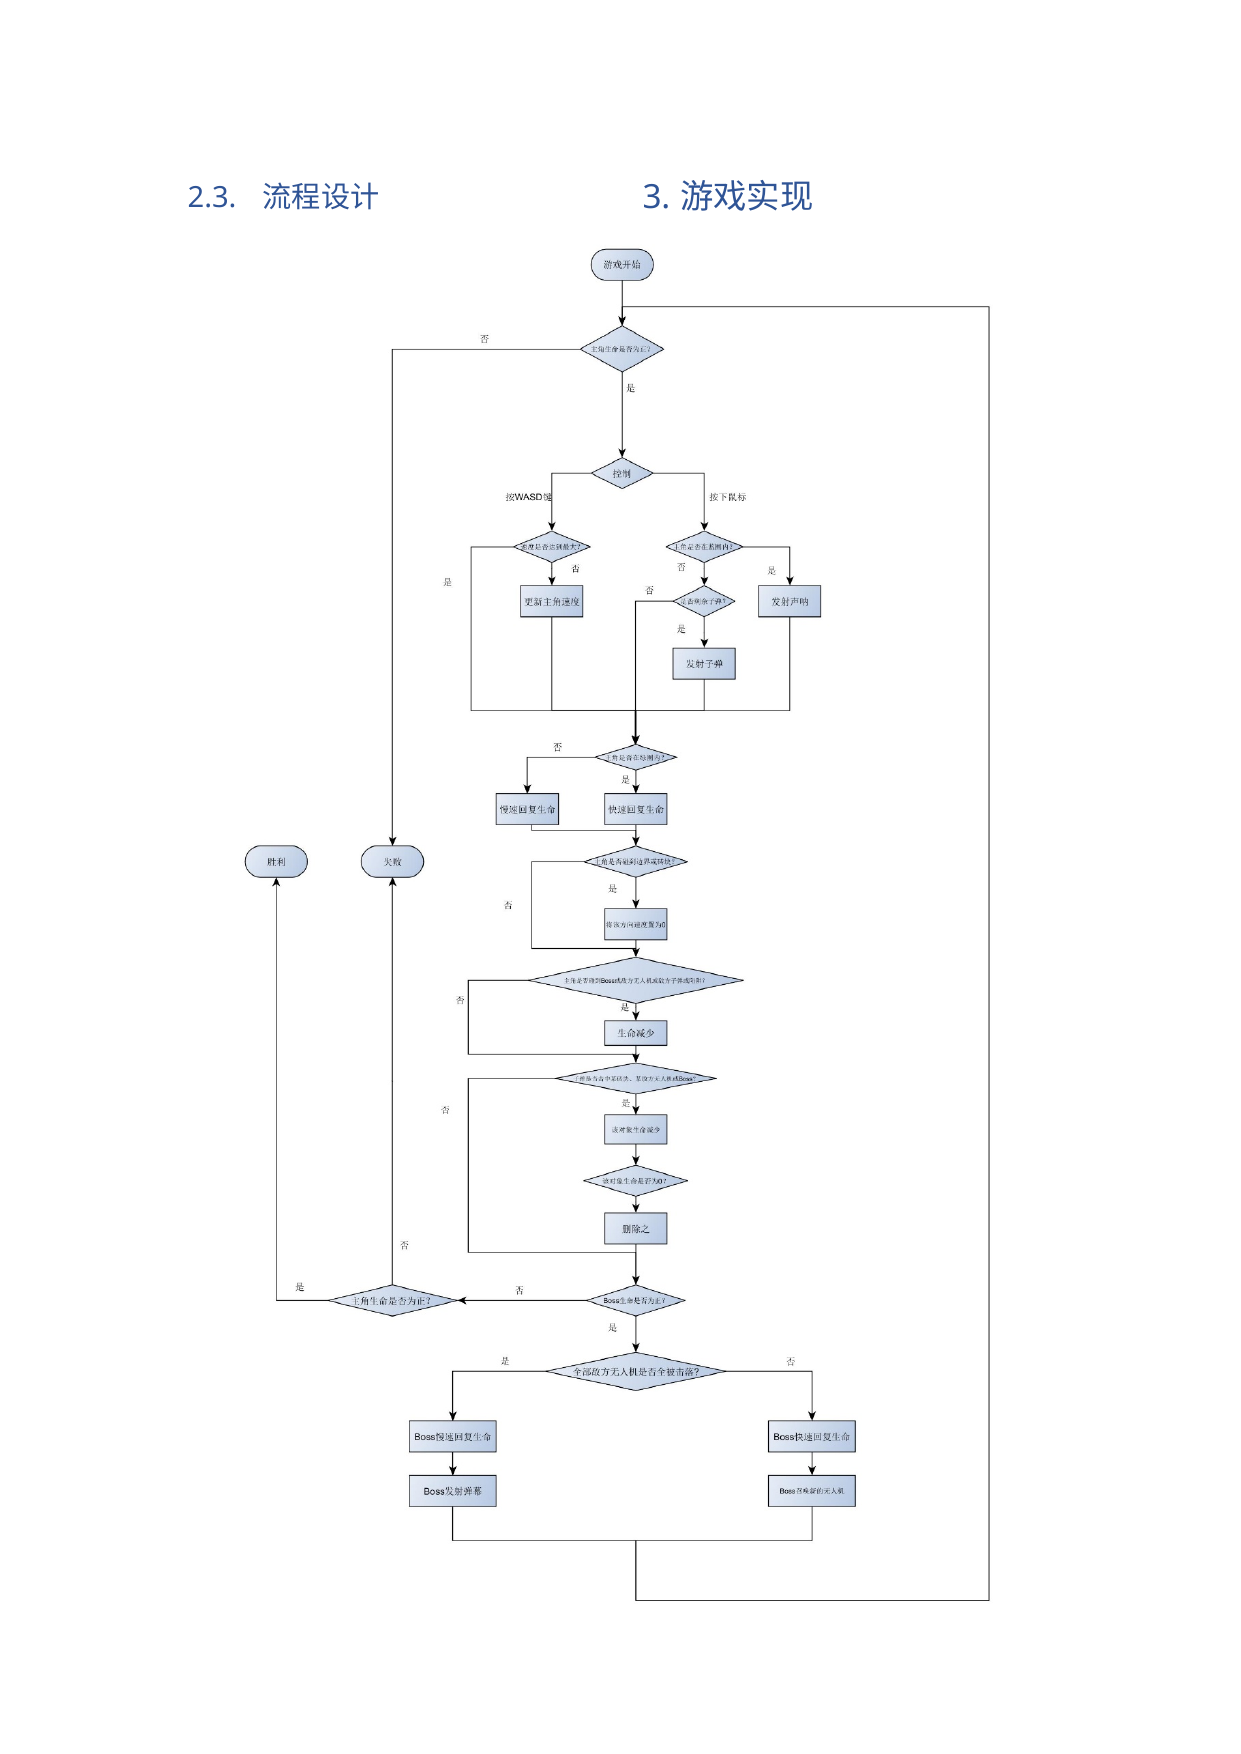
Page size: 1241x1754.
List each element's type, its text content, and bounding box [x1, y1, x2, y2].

subtitle 流程设计 [187, 162, 598, 227]
subtitle 游戏实现 [642, 162, 1053, 227]
picture [229, 233, 1005, 1616]
